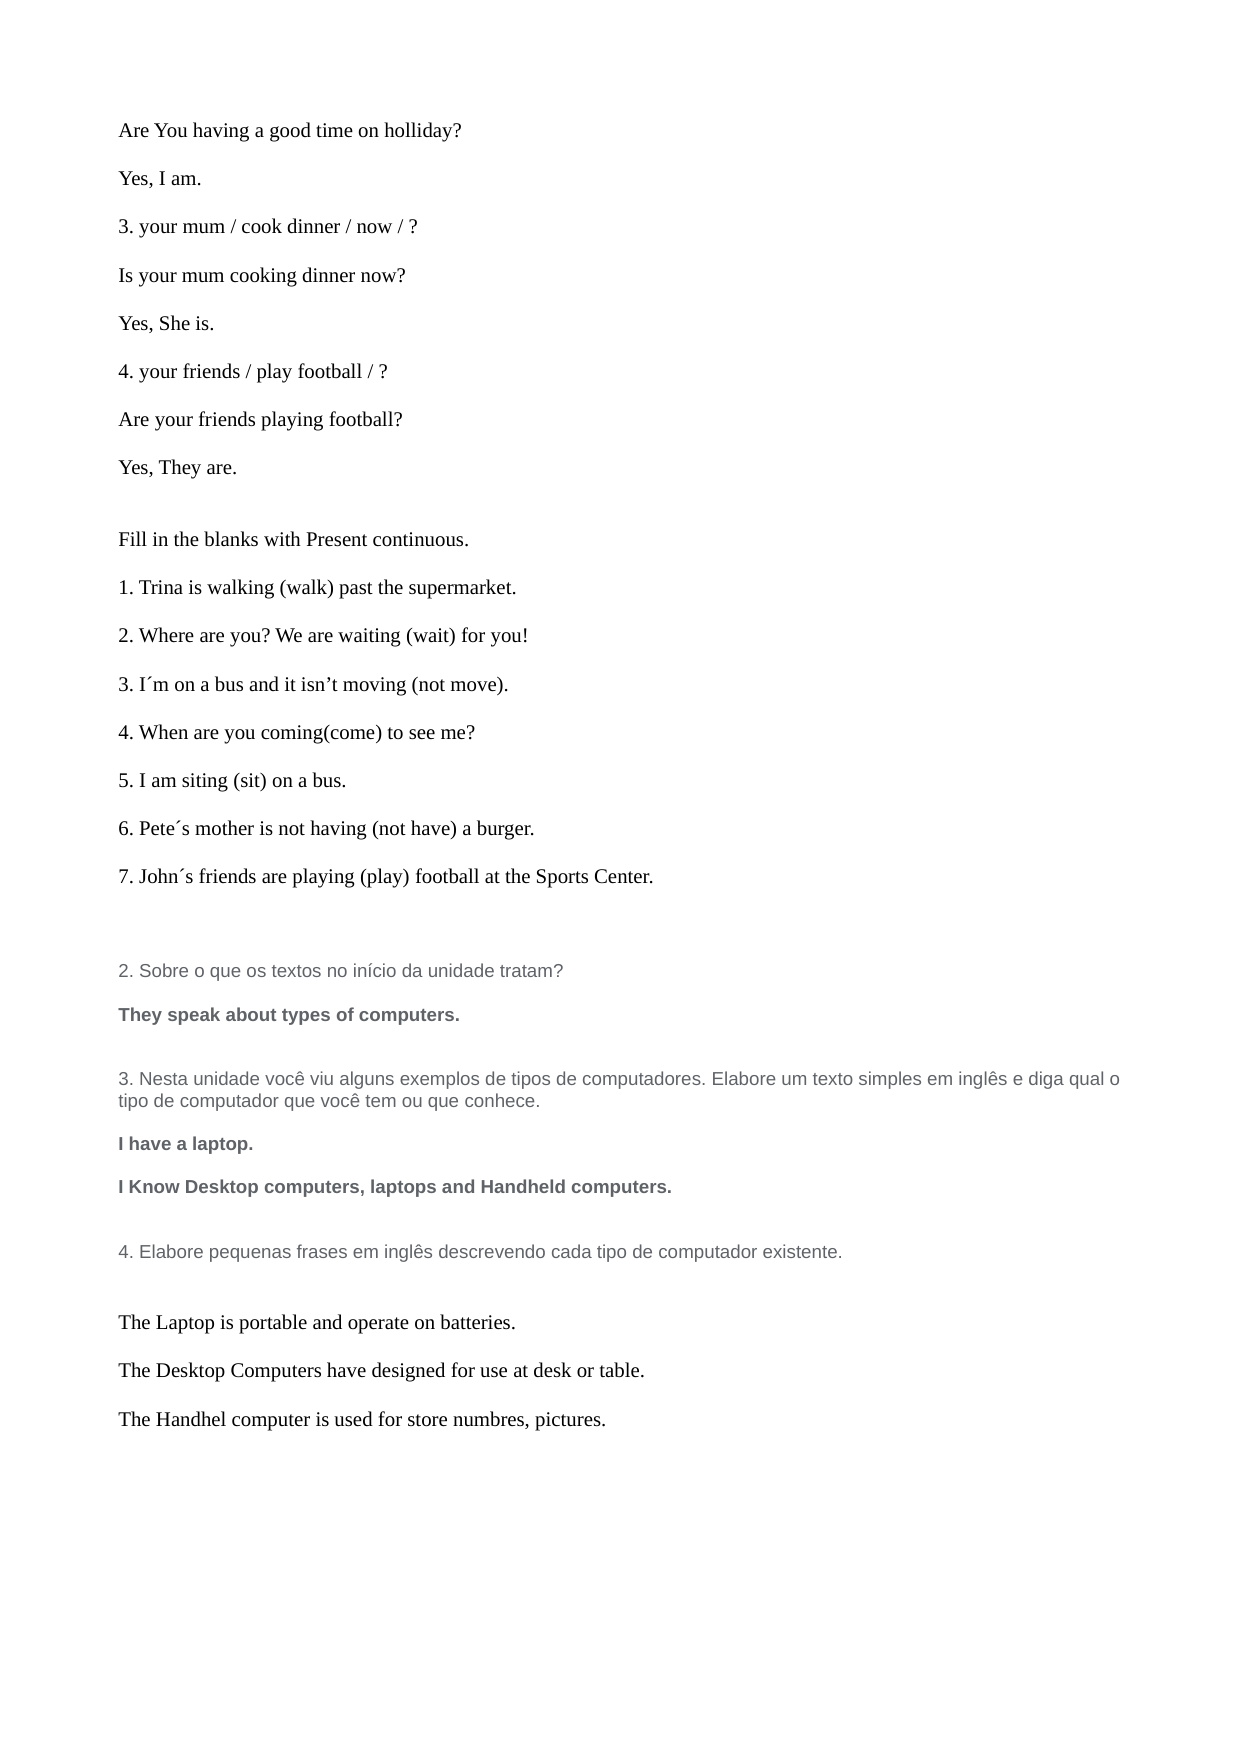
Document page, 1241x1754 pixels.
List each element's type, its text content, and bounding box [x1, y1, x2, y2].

text Is your mum cooking dinner now? [118, 262, 1122, 287]
text The Laptop is portable and operate on batteries. [118, 1310, 1122, 1334]
text 6. Pete´s mother is not having (not have) a burger. [118, 816, 1122, 840]
text 4. your friends / play football / ? [118, 359, 1122, 383]
text Yes, I am. [118, 166, 1122, 190]
text 3. I´m on a bus and it isn’t moving (not move). [118, 672, 1122, 696]
text 7. John´s friends are playing (play) football at the Sports Center. [118, 864, 1122, 888]
text Fill in the blanks with Present continuous. [118, 527, 1122, 551]
text 2. Sobre o que os textos no início da unidade tratam? [118, 960, 1122, 982]
text 1. Trina is walking (walk) past the supermarket. [118, 575, 1122, 599]
text 3. Nesta unidade você viu alguns exemplos de tipos de computadores. Elabore um texto simples em inglês e diga qual o tipo de computador que você tem ou que conhece. [118, 1068, 1122, 1111]
text Are your friends playing football? [118, 407, 1122, 431]
text 5. I am siting (sit) on a bus. [118, 768, 1122, 792]
text Yes, She is. [118, 311, 1122, 335]
text 3. your mum / cook dinner / now / ? [118, 214, 1122, 238]
text They speak about types of computers. [118, 1003, 1122, 1025]
text 2. Where are you? We are waiting (wait) for you! [118, 623, 1122, 647]
text The Handhel computer is used for store numbres, pictures. [118, 1407, 1122, 1431]
text I Know Desktop computers, laptops and Handheld computers. [118, 1176, 1122, 1197]
text 4. Elabore pequenas frases em inglês descrevendo cada tipo de computador existente. [118, 1241, 1122, 1262]
text Yes, They are. [118, 455, 1122, 479]
text Are You having a good time on holliday? [118, 118, 1122, 142]
text I have a laptop. [118, 1133, 1122, 1154]
text The Desktop Computers have designed for use at desk or table. [118, 1358, 1122, 1382]
text 4. When are you coming(come) to see me? [118, 720, 1122, 744]
